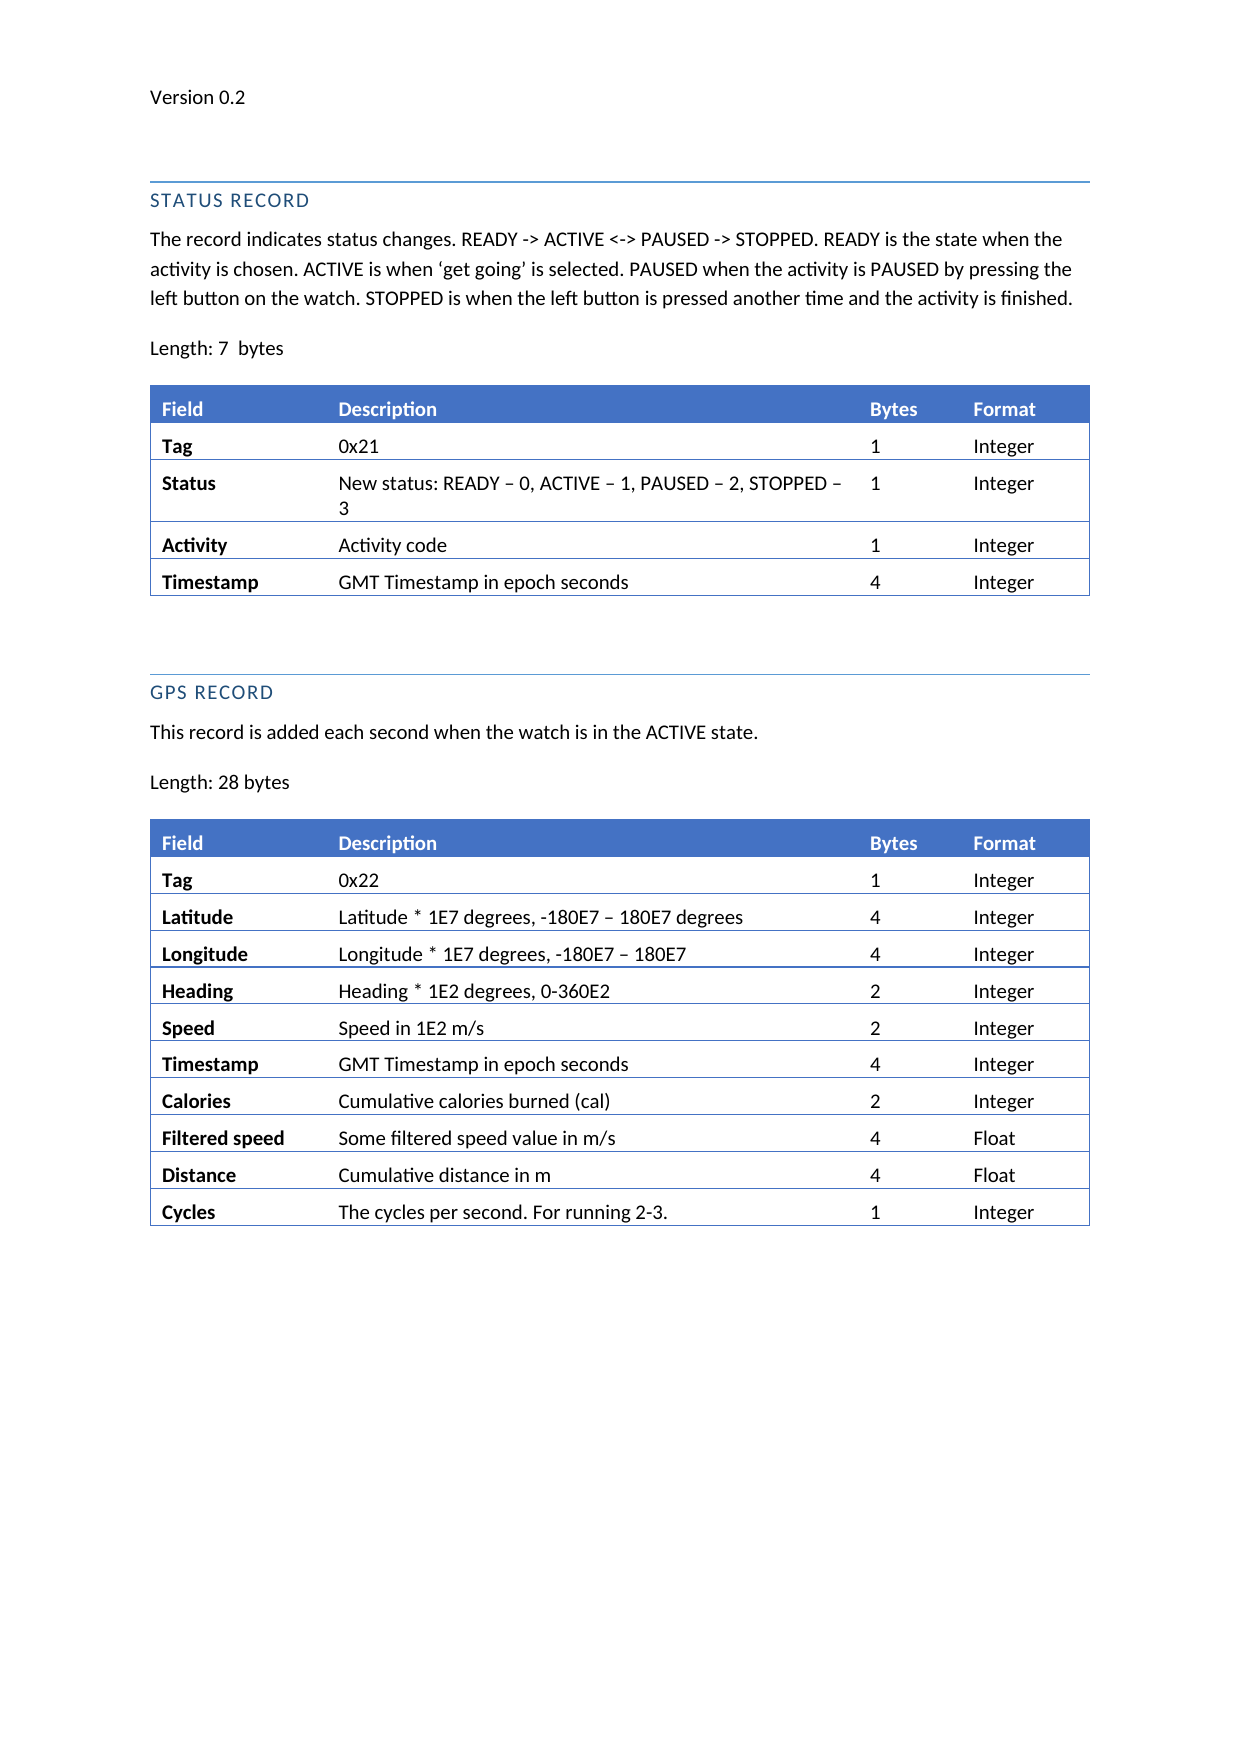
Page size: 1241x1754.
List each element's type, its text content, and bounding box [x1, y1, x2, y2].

table_cell Heading [151, 968, 327, 1003]
table_cell Longitude [151, 931, 327, 966]
table_cell Status [151, 460, 327, 521]
table_cell Integer [962, 522, 1089, 558]
table_cell Tag [151, 423, 327, 459]
table_cell Integer [962, 968, 1089, 1003]
table_cell 4 [859, 1152, 962, 1188]
subtitle GPS Record [150, 675, 1090, 705]
table_cell Integer [962, 423, 1089, 459]
table_cell 1 [859, 460, 962, 521]
table_cell Integer [962, 1078, 1089, 1114]
table_cell Tag [151, 857, 327, 893]
table_cell Latitude [151, 894, 327, 929]
table_cell Distance [151, 1152, 327, 1188]
table_header Description [327, 386, 859, 422]
table_cell The cycles per second. For running 2-3. [327, 1189, 859, 1224]
table_cell 2 [859, 1004, 962, 1040]
table_cell Calories [151, 1078, 327, 1114]
table_header Bytes [859, 386, 962, 422]
table_cell Speed in 1E2 m/s [327, 1004, 859, 1040]
table_cell 0x21 [327, 423, 859, 459]
table_cell 2 [859, 968, 962, 1003]
table_cell Cumulative distance in m [327, 1152, 859, 1188]
table_header Description [327, 820, 859, 856]
table_cell Integer [962, 1004, 1089, 1040]
table_cell Cycles [151, 1189, 327, 1224]
table_cell Integer [962, 857, 1089, 893]
table_cell Timestamp [151, 1041, 327, 1077]
table_cell Some filtered speed value in m/s [327, 1115, 859, 1151]
table_cell Activity code [327, 522, 859, 558]
table_cell Integer [962, 1041, 1089, 1077]
table_cell Float [962, 1115, 1089, 1151]
table_cell Heading * 1E2 degrees, 0-360E2 [327, 968, 859, 1003]
subtitle Status record [150, 183, 1090, 212]
table_cell Timestamp [151, 559, 327, 595]
table_cell Integer [962, 1189, 1089, 1224]
table_cell 1 [859, 857, 962, 893]
text This record is added each second when the watch is in the ACTIVE state. [150, 719, 1090, 744]
table_cell Activity [151, 522, 327, 558]
table_cell 4 [859, 931, 962, 966]
table_cell Integer [962, 894, 1089, 929]
text Length: 7 bytes [150, 335, 1090, 360]
text Length: 28 bytes [150, 769, 1090, 794]
table_cell 4 [859, 1041, 962, 1077]
table_cell Latitude * 1E7 degrees, -180E7 – 180E7 degrees [327, 894, 859, 929]
table_cell 1 [859, 522, 962, 558]
text The record indicates status changes. READY -> ACTIVE <-> PAUSED -> STOPPED. READY is the state when the activity is chosen. ACTIVE is when ‘get going’ is selected. PAUSED when the activity is PAUSED by pressing the left button on the watch. STOPPED is when the left button is pressed another time and the activity is finished. [150, 227, 1090, 310]
table_cell Integer [962, 931, 1089, 966]
table_cell GMT Timestamp in epoch seconds [327, 559, 859, 595]
table_header Bytes [859, 820, 962, 856]
table_cell 4 [859, 1115, 962, 1151]
table_cell GMT Timestamp in epoch seconds [327, 1041, 859, 1077]
table_cell Integer [962, 460, 1089, 521]
table_cell Cumulative calories burned (cal) [327, 1078, 859, 1114]
table_header Field [151, 820, 327, 856]
table_cell 1 [859, 423, 962, 459]
table_header Format [962, 386, 1089, 422]
table_cell Integer [962, 559, 1089, 595]
table_cell Speed [151, 1004, 327, 1040]
table_cell Filtered speed [151, 1115, 327, 1151]
table_cell 1 [859, 1189, 962, 1224]
table_header Format [962, 820, 1089, 856]
table_header Field [151, 386, 327, 422]
table_cell Longitude * 1E7 degrees, -180E7 – 180E7 [327, 931, 859, 966]
table_cell 4 [859, 559, 962, 595]
table_cell Float [962, 1152, 1089, 1188]
table_cell 0x22 [327, 857, 859, 893]
table_cell New status: READY – 0, ACTIVE – 1, PAUSED – 2, STOPPED – 3 [327, 460, 859, 521]
table_cell 4 [859, 894, 962, 929]
table_cell 2 [859, 1078, 962, 1114]
